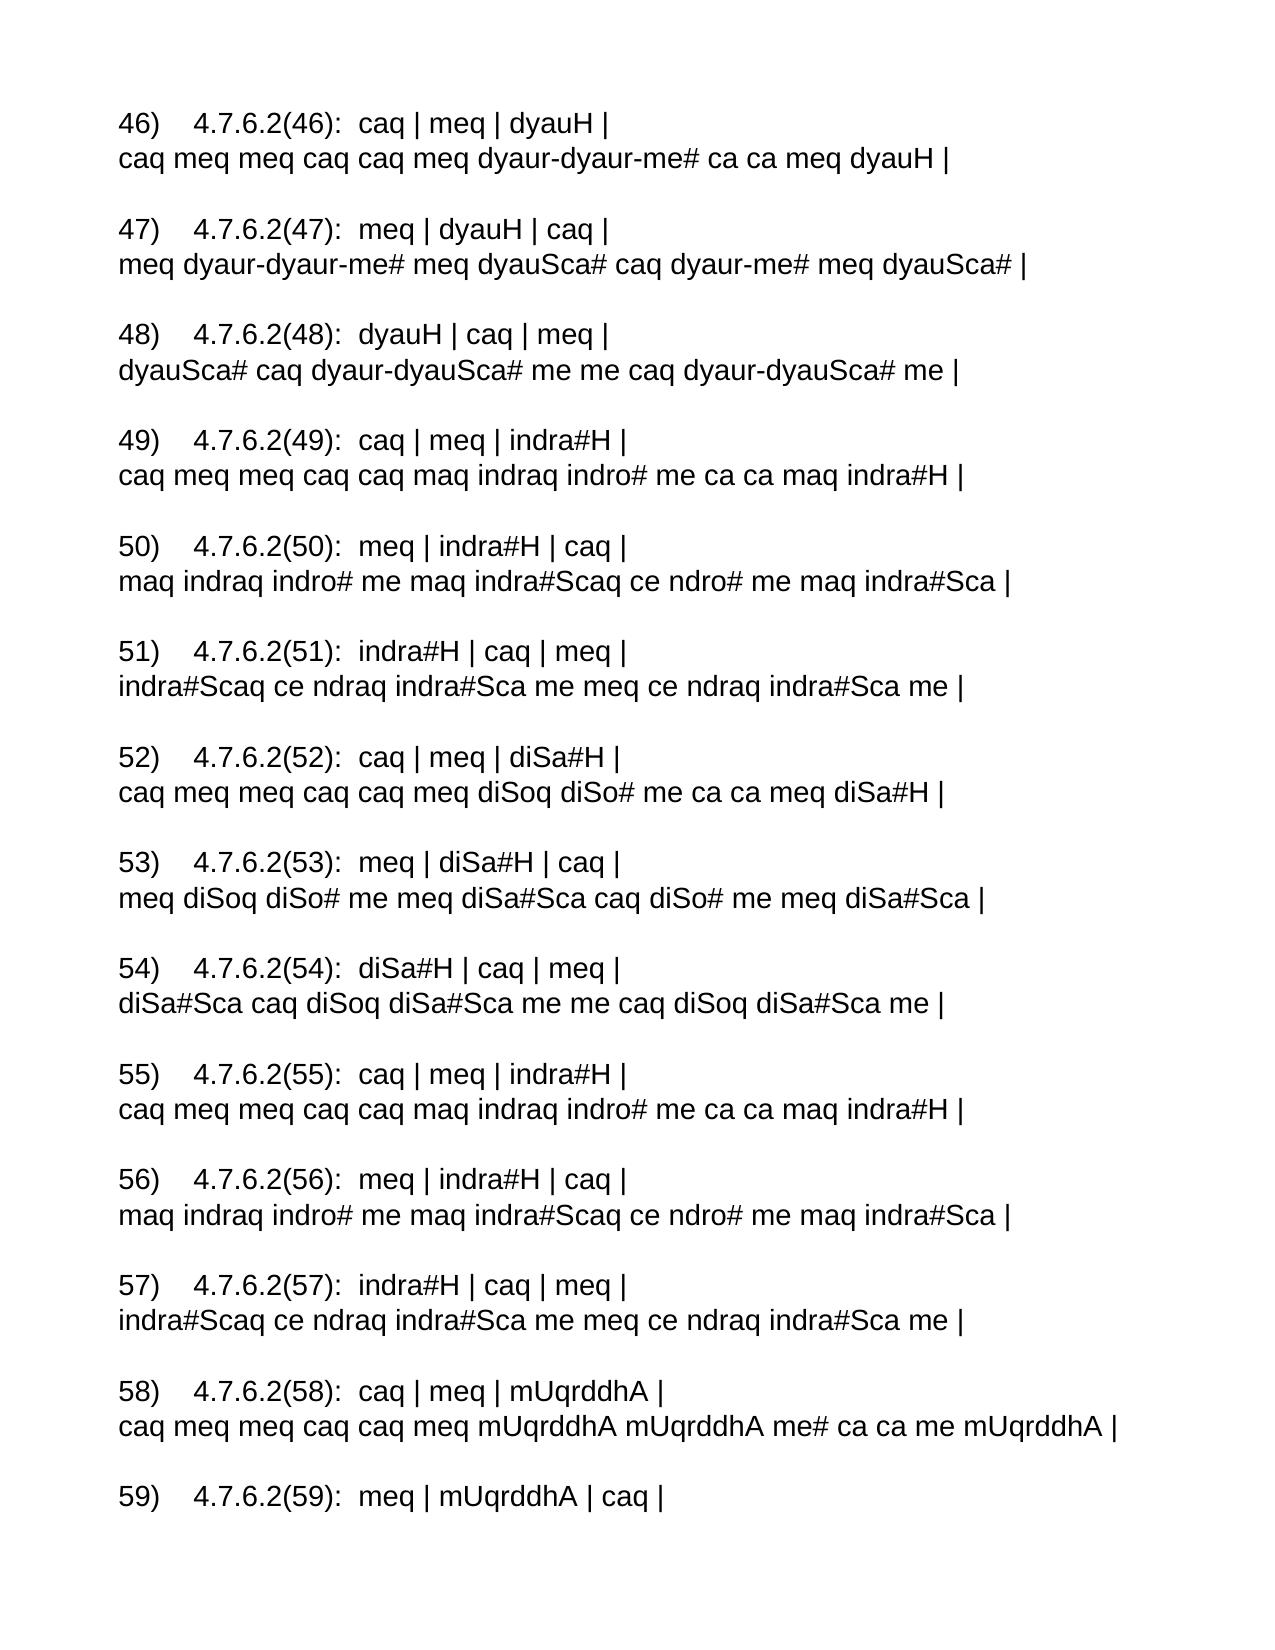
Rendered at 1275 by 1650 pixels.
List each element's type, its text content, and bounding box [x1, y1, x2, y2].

text 49) 4.7.6.2(49): caq | meq | indra#H | [118, 423, 1204, 456]
text caq meq meq caq caq meq mUqrddhA mUqrddhA me# ca ca me mUqrddhA | [118, 1409, 1204, 1442]
text caq meq meq caq caq maq indraq indro# me ca ca maq indra#H | [118, 1092, 1204, 1125]
text 46) 4.7.6.2(46): caq | meq | dyauH | [118, 106, 1204, 139]
text 59) 4.7.6.2(59): meq | mUqrddhA | caq | [118, 1479, 1204, 1513]
text indra#Scaq ce ndraq indra#Sca me meq ce ndraq indra#Sca me | [118, 669, 1204, 703]
text 51) 4.7.6.2(51): indra#H | caq | meq | [118, 634, 1204, 668]
text 54) 4.7.6.2(54): diSa#H | caq | meq | [118, 951, 1204, 984]
text meq diSoq diSo# me meq diSa#Sca caq diSo# me meq diSa#Sca | [118, 881, 1204, 914]
text 48) 4.7.6.2(48): dyauH | caq | meq | [118, 317, 1204, 351]
text 58) 4.7.6.2(58): caq | meq | mUqrddhA | [118, 1373, 1204, 1407]
text maq indraq indro# me maq indra#Scaq ce ndro# me maq indra#Sca | [118, 564, 1204, 597]
text 53) 4.7.6.2(53): meq | diSa#H | caq | [118, 845, 1204, 879]
text 50) 4.7.6.2(50): meq | indra#H | caq | [118, 528, 1204, 562]
text diSa#Sca caq diSoq diSa#Sca me me caq diSoq diSa#Sca me | [118, 986, 1204, 1020]
text 57) 4.7.6.2(57): indra#H | caq | meq | [118, 1268, 1204, 1301]
text maq indraq indro# me maq indra#Scaq ce ndro# me maq indra#Sca | [118, 1197, 1204, 1231]
text caq meq meq caq caq maq indraq indro# me ca ca maq indra#H | [118, 458, 1204, 492]
text caq meq meq caq caq meq dyaur-dyaur-me# ca ca meq dyauH | [118, 141, 1204, 175]
text caq meq meq caq caq meq diSoq diSo# me ca ca meq diSa#H | [118, 775, 1204, 808]
text indra#Scaq ce ndraq indra#Sca me meq ce ndraq indra#Sca me | [118, 1303, 1204, 1337]
text 47) 4.7.6.2(47): meq | dyauH | caq | [118, 212, 1204, 245]
text 55) 4.7.6.2(55): caq | meq | indra#H | [118, 1057, 1204, 1090]
text 56) 4.7.6.2(56): meq | indra#H | caq | [118, 1162, 1204, 1196]
text 52) 4.7.6.2(52): caq | meq | diSa#H | [118, 740, 1204, 773]
text meq dyaur-dyaur-me# meq dyauSca# caq dyaur-me# meq dyauSca# | [118, 247, 1204, 280]
text dyauSca# caq dyaur-dyauSca# me me caq dyaur-dyauSca# me | [118, 352, 1204, 386]
